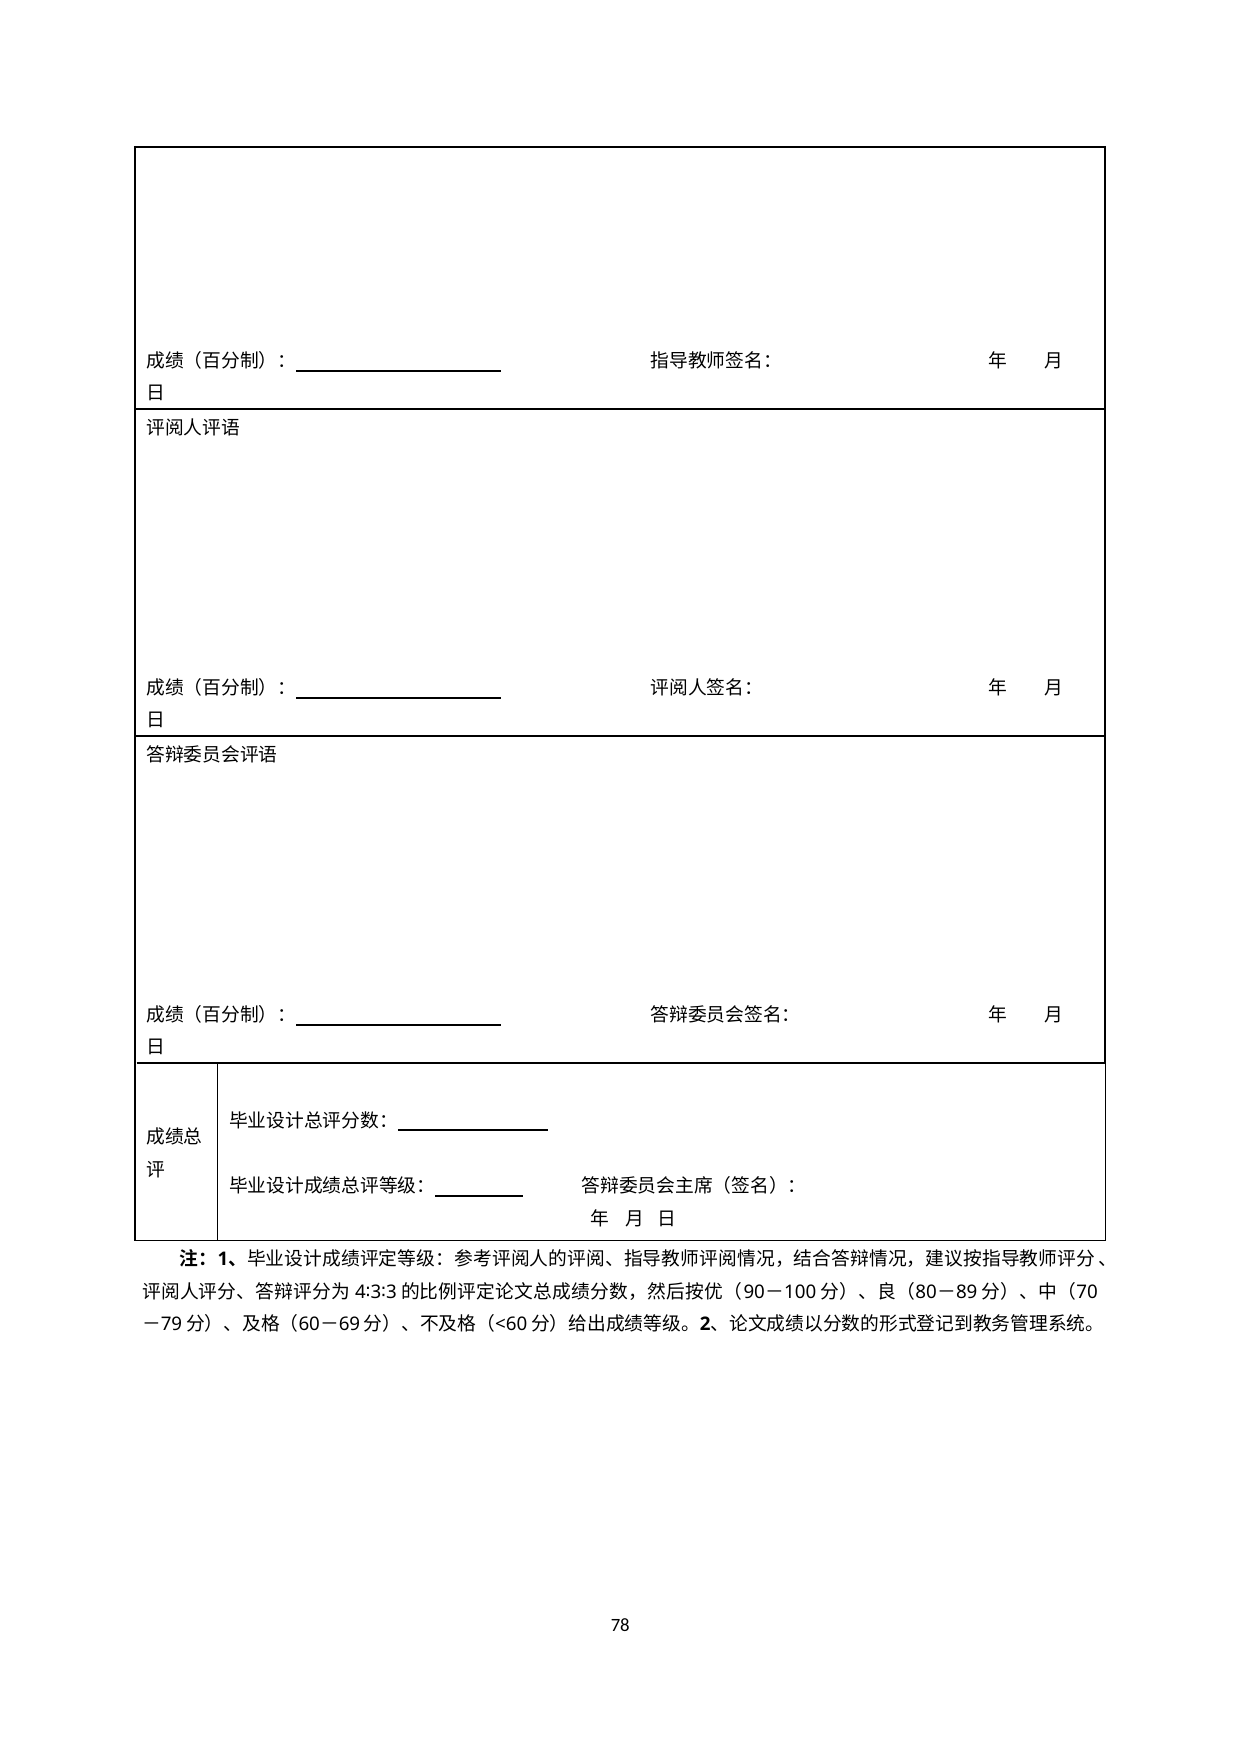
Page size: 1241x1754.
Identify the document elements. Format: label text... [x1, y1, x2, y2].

table_cell 成绩总评 [136, 1063, 217, 1240]
table_cell 评阅人评语 成绩（百分制）： 评阅人签名： 年 月 日 [136, 410, 1104, 735]
text 注：1、毕业设计成绩评定等级：参考评阅人的评阅、指导教师评阅情况，结合答辩情况，建议按指导教师评分、评阅人评分、答辩评分为4∶3∶3的比例评定论文总成绩分数，然后按优（90－100分）、良（80－89分）、中（70－79分）、及格（60－69分）、不及格（<60分）给出成绩等级。2、论文成绩以分数的形式登记到教务管理系统。 [142, 1241, 1098, 1339]
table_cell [136, 148, 1104, 408]
table_cell 毕业设计总评分数： 毕业设计成绩总评等级： 答辩委员会主席（签名）： 年 月 日 [218, 1064, 1105, 1240]
table_cell 答辩委员会评语 成绩（百分制）： 答辩委员会签名： 年 月 日 [136, 737, 1104, 1062]
